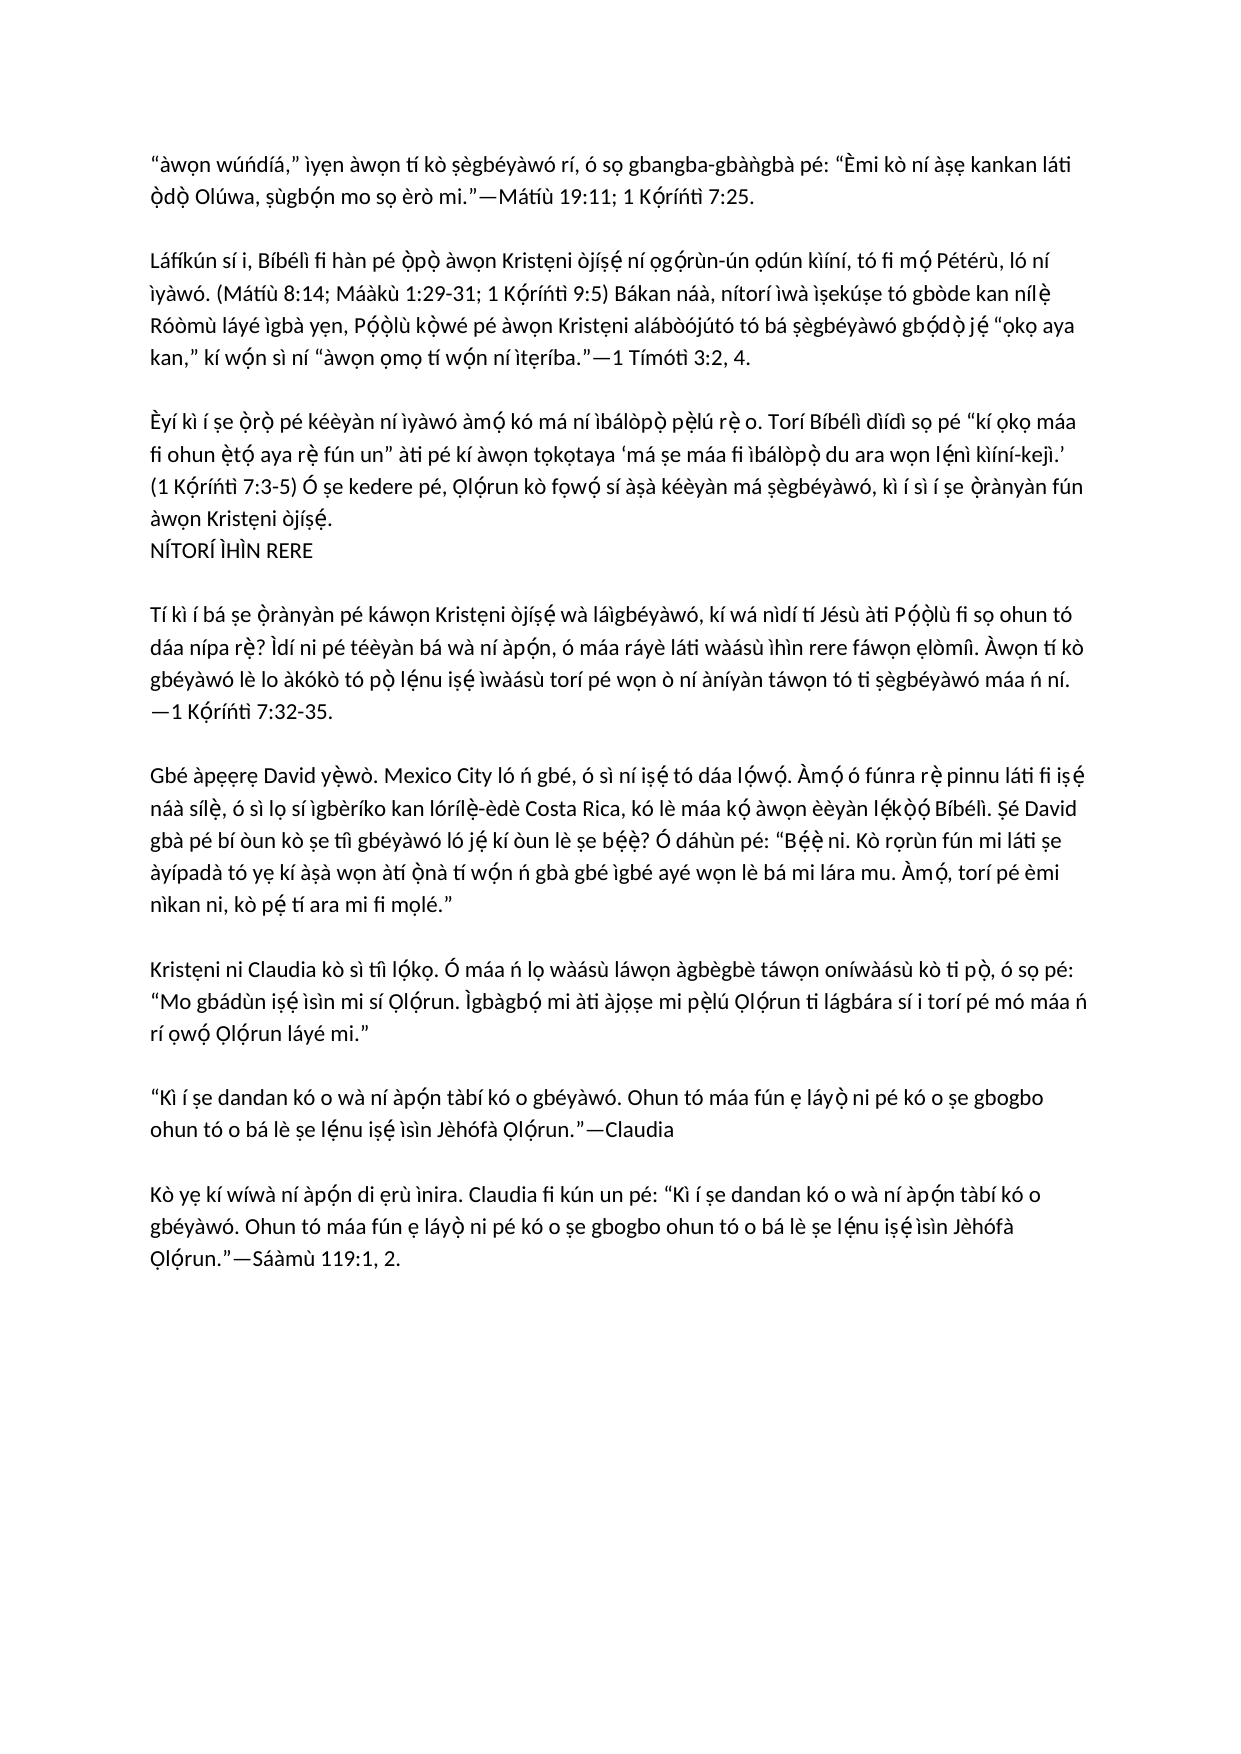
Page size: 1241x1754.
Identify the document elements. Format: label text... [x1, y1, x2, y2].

text Èyí kì í ṣe ọ̀rọ̀ pé kéèyàn ní ìyàwó àmọ́ kó má ní ìbálòpọ̀ pẹ̀lú rẹ̀ o. Torí Bíbélì dìídì sọ pé “kí ọkọ máa fi ohun ẹ̀tọ́ aya rẹ̀ fún un” àti pé kí àwọn tọkọtaya ‘má ṣe máa fi ìbálòpọ̀ du ara wọn lẹ́nì kìíní-kejì.’ (1 Kọ́ríńtì 7:3-5) Ó ṣe kedere pé, Ọlọ́run kò fọwọ́ sí àṣà kéèyàn má ṣègbéyàwó, kì í sì í ṣe ọ̀rànyàn fún àwọn Kristẹni òjíṣẹ́. [150, 407, 1090, 532]
text Kò yẹ kí wíwà ní àpọ́n di ẹrù ìnira. Claudia fi kún un pé: “Kì í ṣe dandan kó o wà ní àpọ́n tàbí kó o gbéyàwó. Ohun tó máa fún ẹ láyọ̀ ni pé kó o ṣe gbogbo ohun tó o bá lè ṣe lẹ́nu iṣẹ́ ìsìn Jèhófà Ọlọ́run.”—Sáàmù 119:1, 2. [150, 1180, 1090, 1272]
text Gbé àpẹẹrẹ David yẹ̀wò. Mexico City ló ń gbé, ó sì ní iṣẹ́ tó dáa lọ́wọ́. Àmọ́ ó fúnra rẹ̀ pinnu láti fi iṣẹ́ náà sílẹ̀, ó sì lọ sí ìgbèríko kan lórílẹ̀-èdè Costa Rica, kó lè máa kọ́ àwọn èèyàn lẹ́kọ̀ọ́ Bíbélì. Ṣé David gbà pé bí òun kò ṣe tíì gbéyàwó ló jẹ́ kí òun lè ṣe bẹ́ẹ̀? Ó dáhùn pé: “Bẹ́ẹ̀ ni. Kò rọrùn fún mi láti ṣe àyípadà tó yẹ kí àṣà wọn àtí ọ̀nà tí wọ́n ń gbà gbé ìgbé ayé wọn lè bá mi lára mu. Àmọ́, torí pé èmi nìkan ni, kò pẹ́ tí ara mi fi mọlé.” [150, 762, 1090, 918]
text Láfíkún sí i, Bíbélì fi hàn pé ọ̀pọ̀ àwọn Kristẹni òjíṣẹ́ ní ọgọ́rùn-ún ọdún kìíní, tó fi mọ́ Pétérù, ló ní ìyàwó. (Mátíù 8:14; Máàkù 1:29-31; 1 Kọ́ríńtì 9:5) Bákan náà, nítorí ìwà ìṣekúṣe tó gbòde kan nílẹ̀ Róòmù láyé ìgbà yẹn, Pọ́ọ̀lù kọ̀wé pé àwọn Kristẹni alábòójútó tó bá ṣègbéyàwó gbọ́dọ̀ jẹ́ “ọkọ aya kan,” kí wọ́n sì ní “àwọn ọmọ tí wọ́n ní ìtẹríba.”—1 Tímótì 3:2, 4. [150, 247, 1090, 371]
text Tí kì í bá ṣe ọ̀rànyàn pé káwọn Kristẹni òjíṣẹ́ wà láìgbéyàwó, kí wá nìdí tí Jésù àti Pọ́ọ̀lù fi sọ ohun tó dáa nípa rẹ̀? Ìdí ni pé téèyàn bá wà ní àpọ́n, ó máa ráyè láti wàásù ìhìn rere fáwọn ẹlòmíì. Àwọn tí kò gbéyàwó lè lo àkókò tó pọ̀ lẹ́nu iṣẹ́ ìwàásù torí pé wọn ò ní àníyàn táwọn tó ti ṣègbéyàwó máa ń ní.—1 Kọ́ríńtì 7:32-35. [150, 601, 1090, 725]
text Kristẹni ni Claudia kò sì tíì lọ́kọ. Ó máa ń lọ wàásù láwọn àgbègbè táwọn oníwàásù kò ti pọ̀, ó sọ pé: “Mo gbádùn iṣẹ́ ìsìn mi sí Ọlọ́run. Ìgbàgbọ́ mi àti àjọṣe mi pẹ̀lú Ọlọ́run ti lágbára sí i torí pé mó máa ń rí ọwọ́ Ọlọ́run láyé mi.” [150, 955, 1090, 1047]
text “Kì í ṣe dandan kó o wà ní àpọ́n tàbí kó o gbéyàwó. Ohun tó máa fún ẹ láyọ̀ ni pé kó o ṣe gbogbo ohun tó o bá lè ṣe lẹ́nu iṣẹ́ ìsìn Jèhófà Ọlọ́run.”—Claudia [150, 1083, 1090, 1144]
text NÍTORÍ ÌHÌN RERE [150, 536, 1090, 564]
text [150, 150, 1090, 210]
